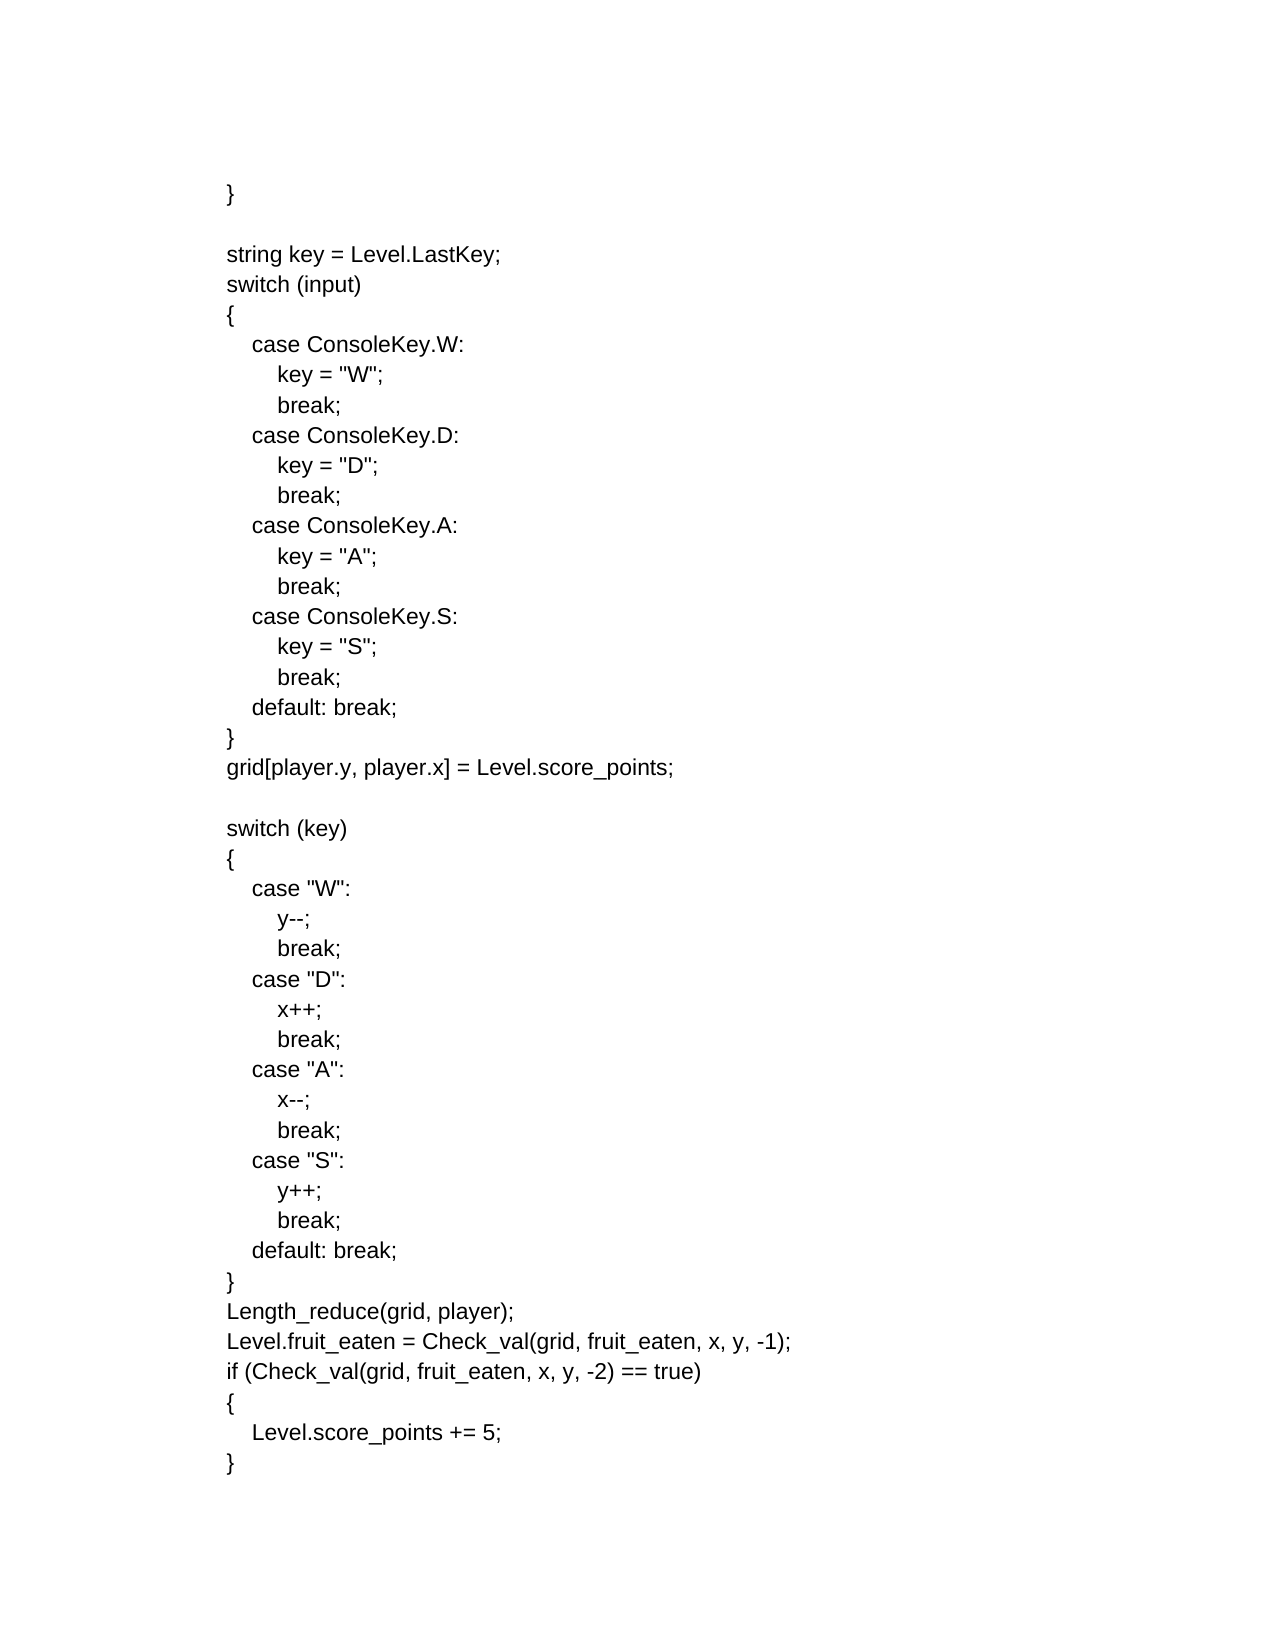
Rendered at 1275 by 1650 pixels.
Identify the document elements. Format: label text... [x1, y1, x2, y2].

text break; [150, 392, 1125, 418]
text default: break; [150, 694, 1125, 720]
text Level.fruit_eaten = Check_val(grid, fruit_eaten, x, y, -1); [150, 1328, 1125, 1354]
text } [150, 724, 1125, 750]
text key = "A"; [150, 543, 1125, 569]
text break; [150, 663, 1125, 690]
text key = "S"; [150, 633, 1125, 660]
text case ConsoleKey.S: [150, 603, 1125, 629]
text switch (input) [150, 271, 1125, 297]
text case ConsoleKey.W: [150, 331, 1125, 358]
text key = "D"; [150, 452, 1125, 478]
text break; [150, 1207, 1125, 1234]
text default: break; [150, 1237, 1125, 1264]
text } [150, 1268, 1125, 1294]
text case "S": [150, 1147, 1125, 1173]
text break; [150, 573, 1125, 599]
text y++; [150, 1177, 1125, 1203]
text case "D": [150, 966, 1125, 992]
text { [150, 845, 1125, 871]
text grid[player.y, player.x] = Level.score_points; [150, 754, 1125, 781]
text case ConsoleKey.D: [150, 422, 1125, 448]
text case "W": [150, 875, 1125, 901]
text y--; [150, 905, 1125, 932]
text } [150, 1449, 1125, 1475]
text break; [150, 1117, 1125, 1143]
text Length_reduce(grid, player); [150, 1298, 1125, 1324]
text x--; [150, 1086, 1125, 1113]
text if (Check_val(grid, fruit_eaten, x, y, -2) == true) [150, 1358, 1125, 1385]
text break; [150, 482, 1125, 509]
text key = "W"; [150, 361, 1125, 388]
text { [150, 1388, 1125, 1415]
text string key = Level.LastKey; [150, 241, 1125, 267]
text case "A": [150, 1056, 1125, 1083]
text Level.score_points += 5; [150, 1419, 1125, 1445]
text x++; [150, 996, 1125, 1022]
text { [150, 301, 1125, 327]
text switch (key) [150, 814, 1125, 841]
text break; [150, 1026, 1125, 1052]
text } [150, 180, 1125, 207]
text case ConsoleKey.A: [150, 512, 1125, 539]
text break; [150, 935, 1125, 962]
